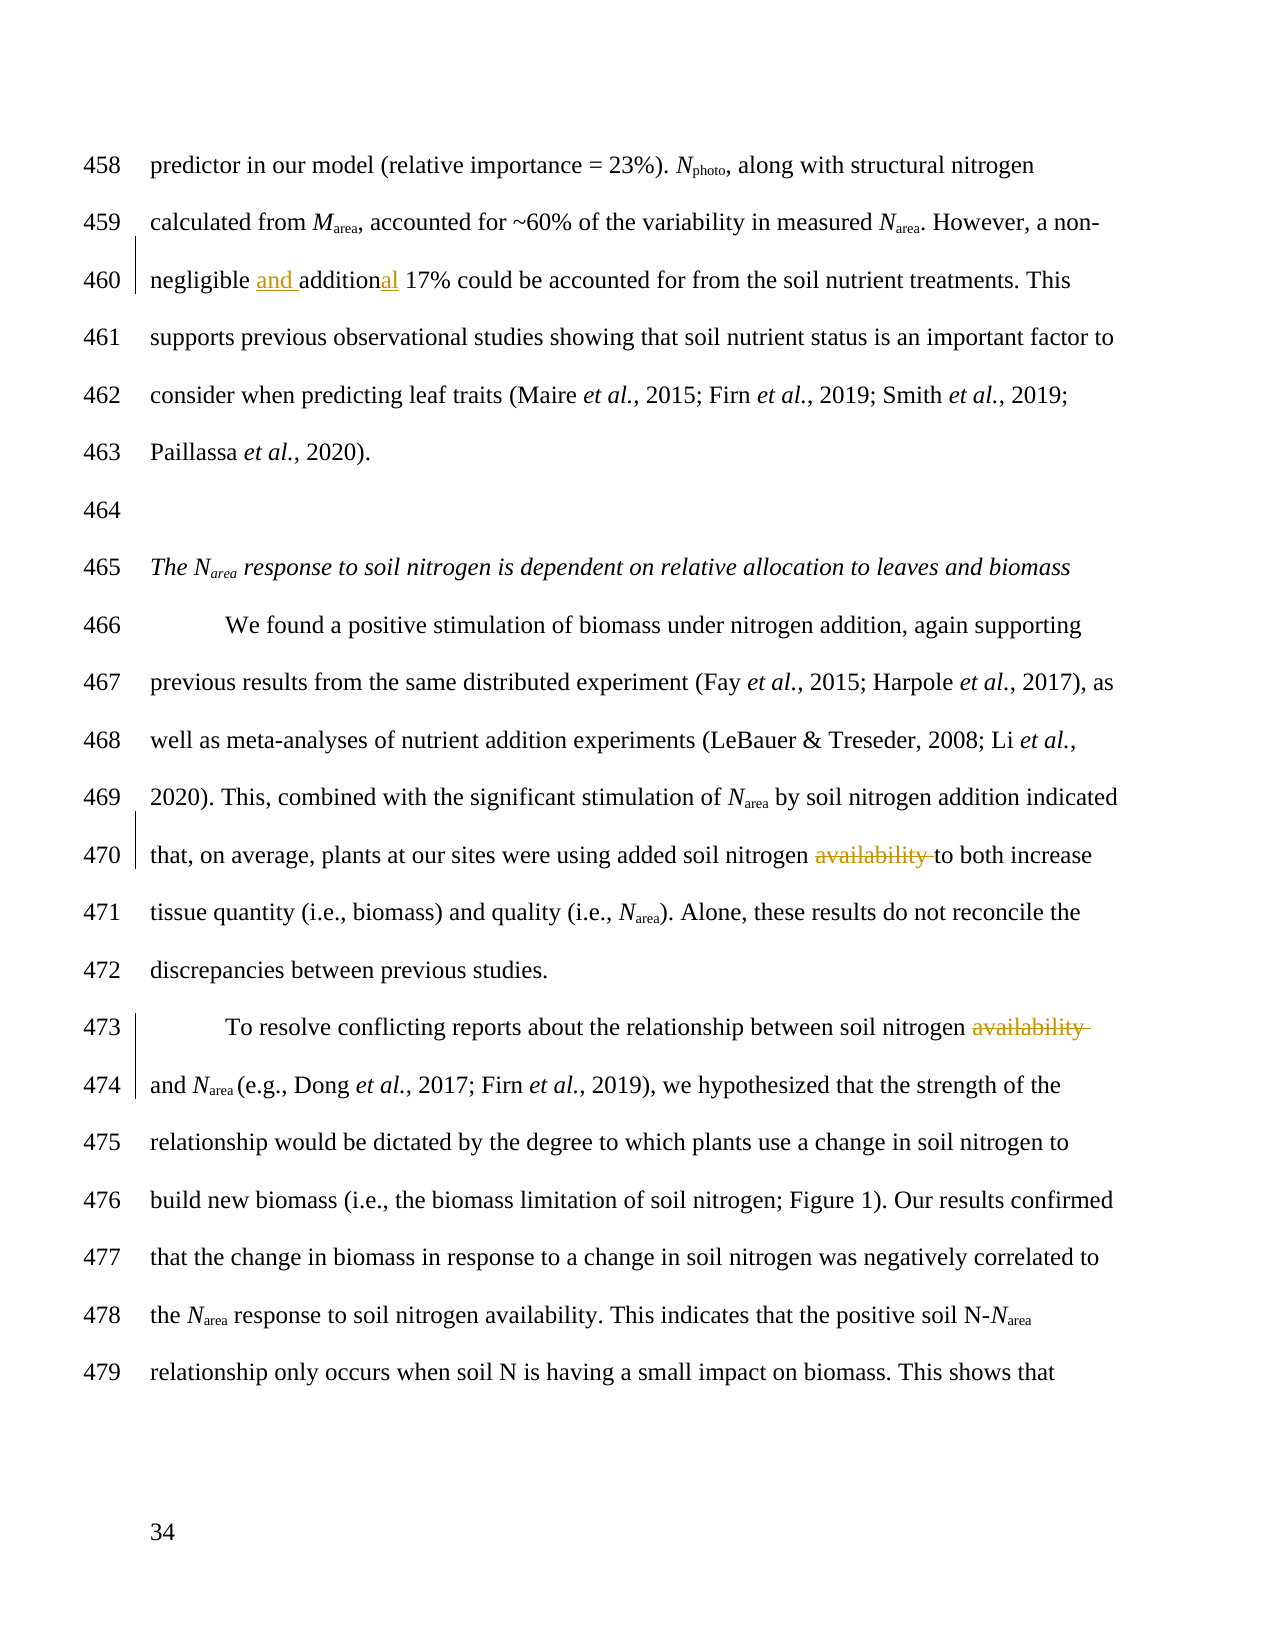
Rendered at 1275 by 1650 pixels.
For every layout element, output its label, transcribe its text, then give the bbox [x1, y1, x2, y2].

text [150, 1012, 1125, 1386]
text We found a positive stimulation of biomass under nitrogen addition, again supporting previous results from the same distributed experiment (Fay et al., 2015; Harpole et al., 2017), as well as meta-analyses of nutrient addition experiments (LeBauer & Treseder, 2008; Li et al., 2020). This, combined with the significant stimulation of Narea by soil nitrogen addition indicated that, on average, plants at our sites were using added soil nitrogen to both increase tissue quantity (i.e., biomass) and quality (i.e., Narea). Alone, these results do not reconcile the discrepancies between previous studies. [150, 610, 1125, 984]
text The Narea response to soil nitrogen is dependent on relative allocation to leaves and biomass [150, 552, 1125, 581]
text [150, 150, 1125, 466]
